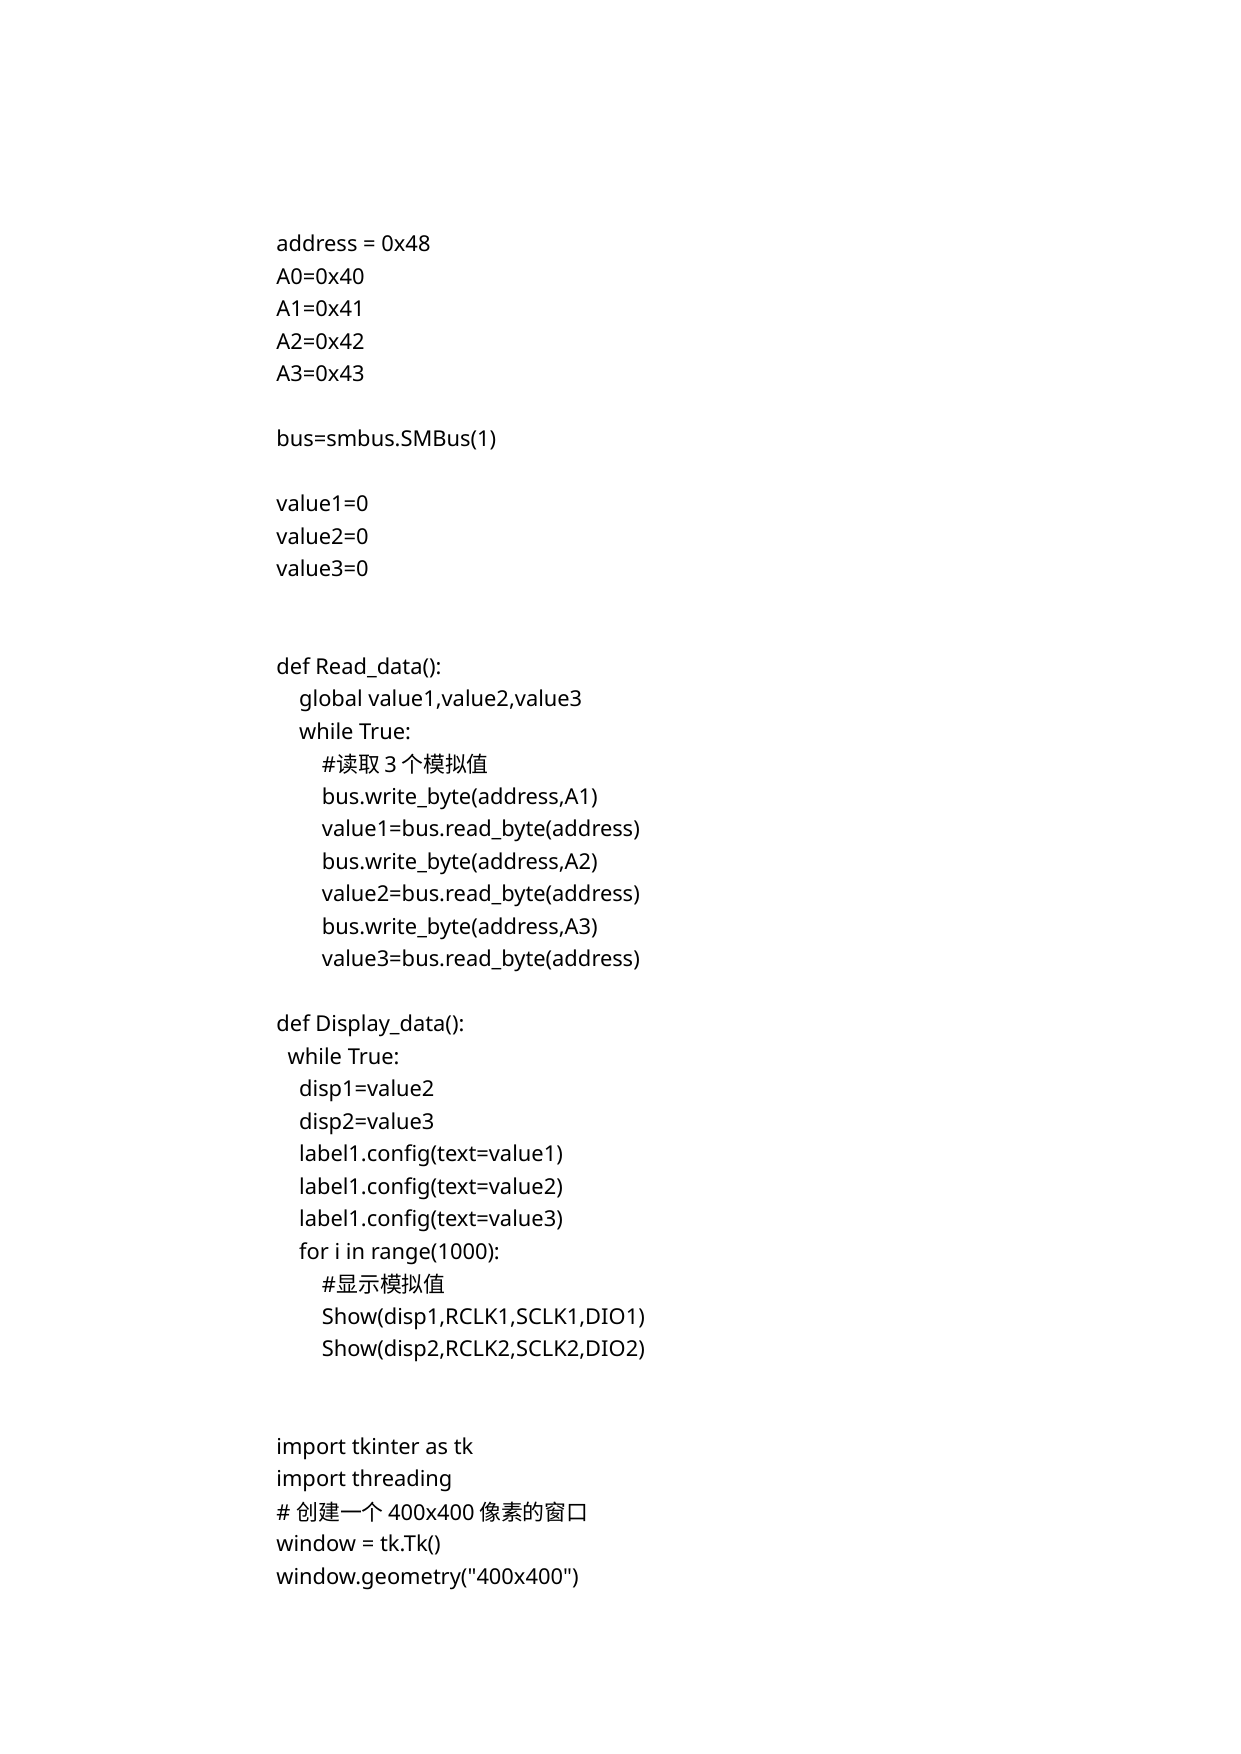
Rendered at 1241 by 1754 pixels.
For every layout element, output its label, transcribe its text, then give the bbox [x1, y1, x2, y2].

list window.geometry("400x400") [232, 1559, 1053, 1592]
list import threading [232, 1462, 1053, 1494]
list while True: [232, 714, 1053, 747]
list while True: [232, 1039, 1053, 1072]
list bus.write_byte(address,A3) [232, 909, 1053, 942]
list A2=0x42 [232, 324, 1053, 357]
list Show(disp1,RCLK1,SCLK1,DIO1) [232, 1299, 1053, 1332]
list def Display_data(): [232, 1007, 1053, 1039]
list value3=0 [232, 552, 1053, 584]
list address = 0x48 [232, 227, 1053, 259]
list import tkinter as tk [232, 1429, 1053, 1462]
list label1.config(text=value3) [232, 1202, 1053, 1234]
list bus.write_byte(address,A2) [232, 844, 1053, 877]
list #显示模拟值 [232, 1267, 1053, 1299]
list #读取3个模拟值 [232, 747, 1053, 779]
list label1.config(text=value2) [232, 1169, 1053, 1202]
list for i in range(1000): [232, 1234, 1053, 1267]
list bus=smbus.SMBus(1) [232, 422, 1053, 454]
list disp2=value3 [232, 1104, 1053, 1137]
list value2=0 [232, 519, 1053, 552]
list global value1,value2,value3 [232, 682, 1053, 714]
list label1.config(text=value1) [232, 1137, 1053, 1169]
list Show(disp2,RCLK2,SCLK2,DIO2) [232, 1332, 1053, 1364]
list value1=0 [232, 487, 1053, 519]
list value1=bus.read_byte(address) [232, 812, 1053, 844]
list A1=0x41 [232, 292, 1053, 324]
list value3=bus.read_byte(address) [232, 942, 1053, 974]
list disp1=value2 [232, 1072, 1053, 1104]
list window = tk.Tk() [232, 1527, 1053, 1559]
list # 创建一个400x400像素的窗口 [232, 1494, 1053, 1527]
list def Read_data(): [232, 649, 1053, 682]
list A3=0x43 [232, 357, 1053, 389]
list value2=bus.read_byte(address) [232, 877, 1053, 909]
list A0=0x40 [232, 259, 1053, 292]
list bus.write_byte(address,A1) [232, 779, 1053, 812]
